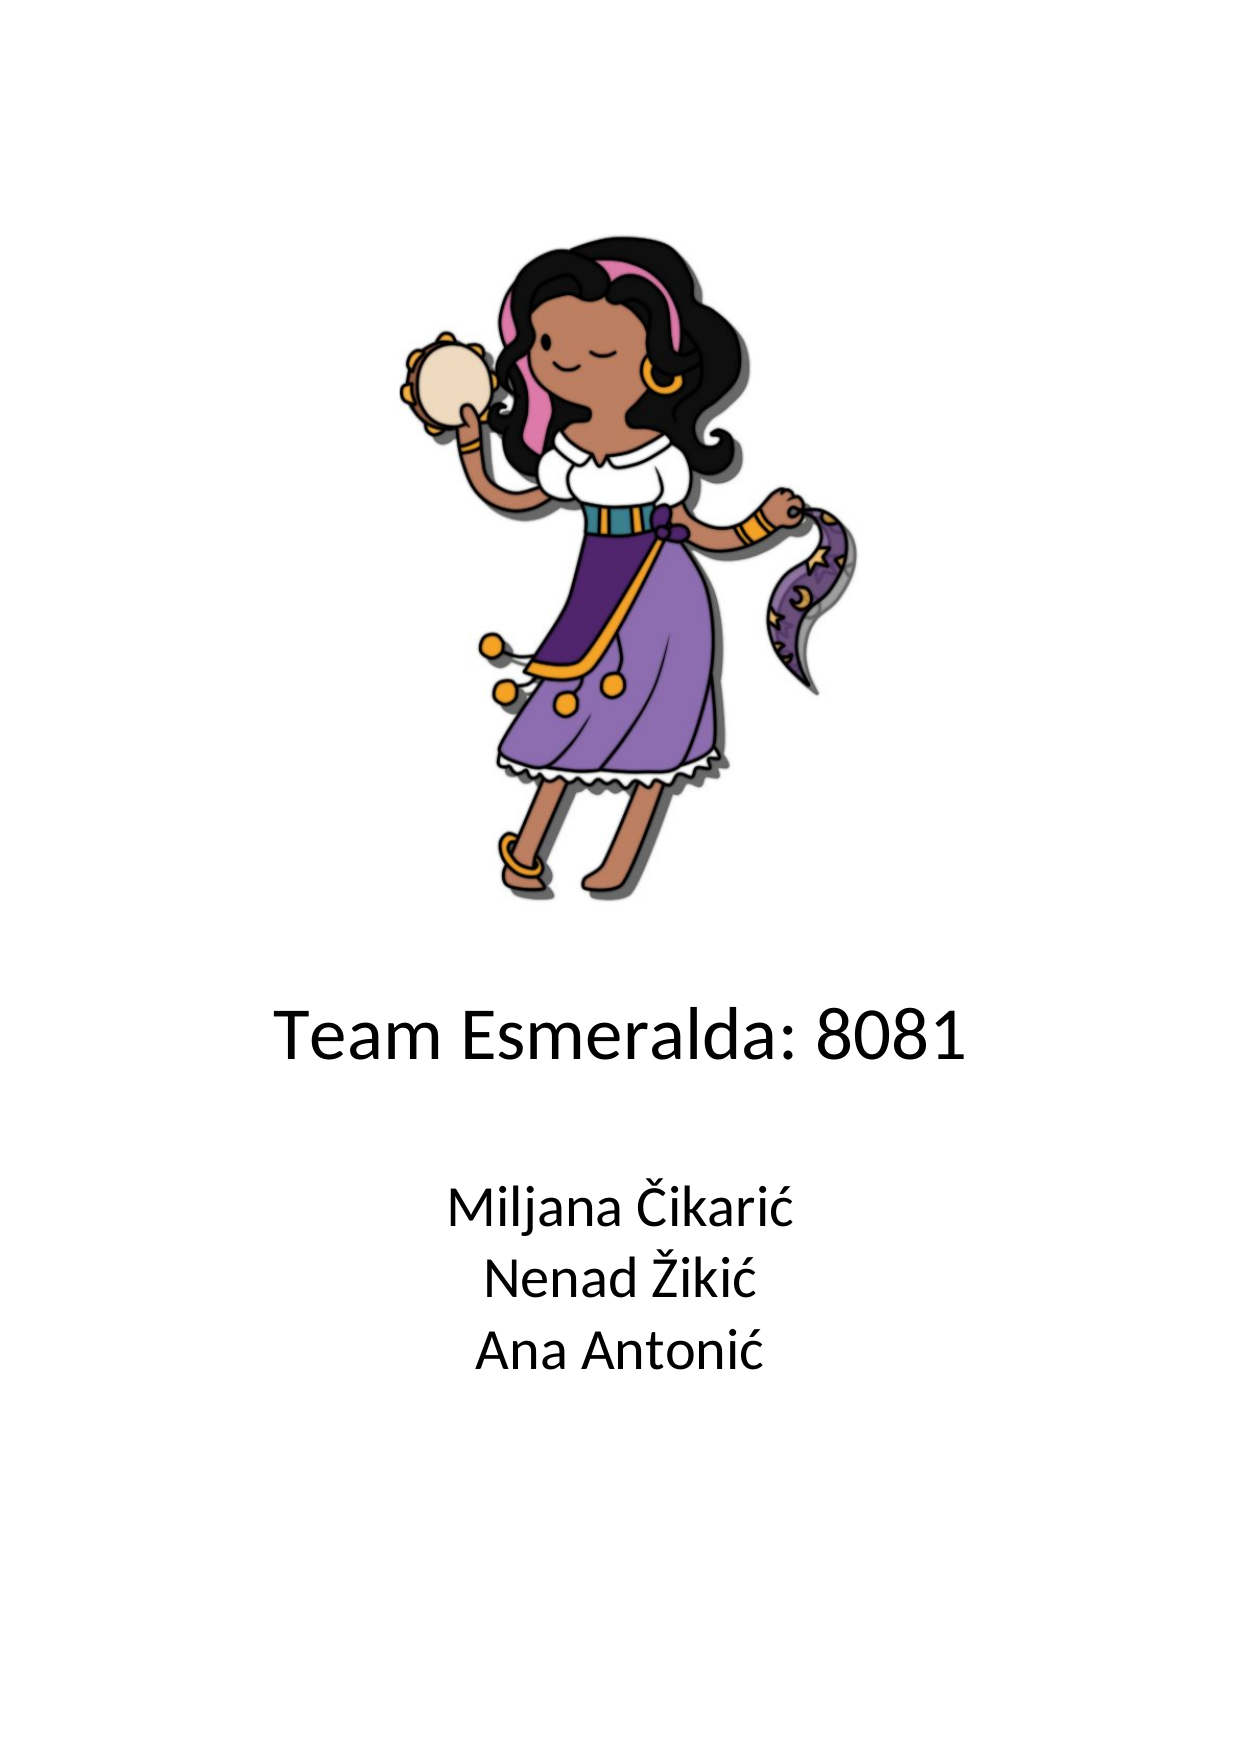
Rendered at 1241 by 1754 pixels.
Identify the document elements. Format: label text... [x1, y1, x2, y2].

text Team Esmeralda: 8081 [150, 987, 1090, 1078]
text Nenad Žikić [150, 1241, 1090, 1312]
picture [217, 150, 1024, 957]
text Ana Antonić [150, 1312, 1090, 1384]
text Miljana Čikarić [150, 1170, 1090, 1241]
